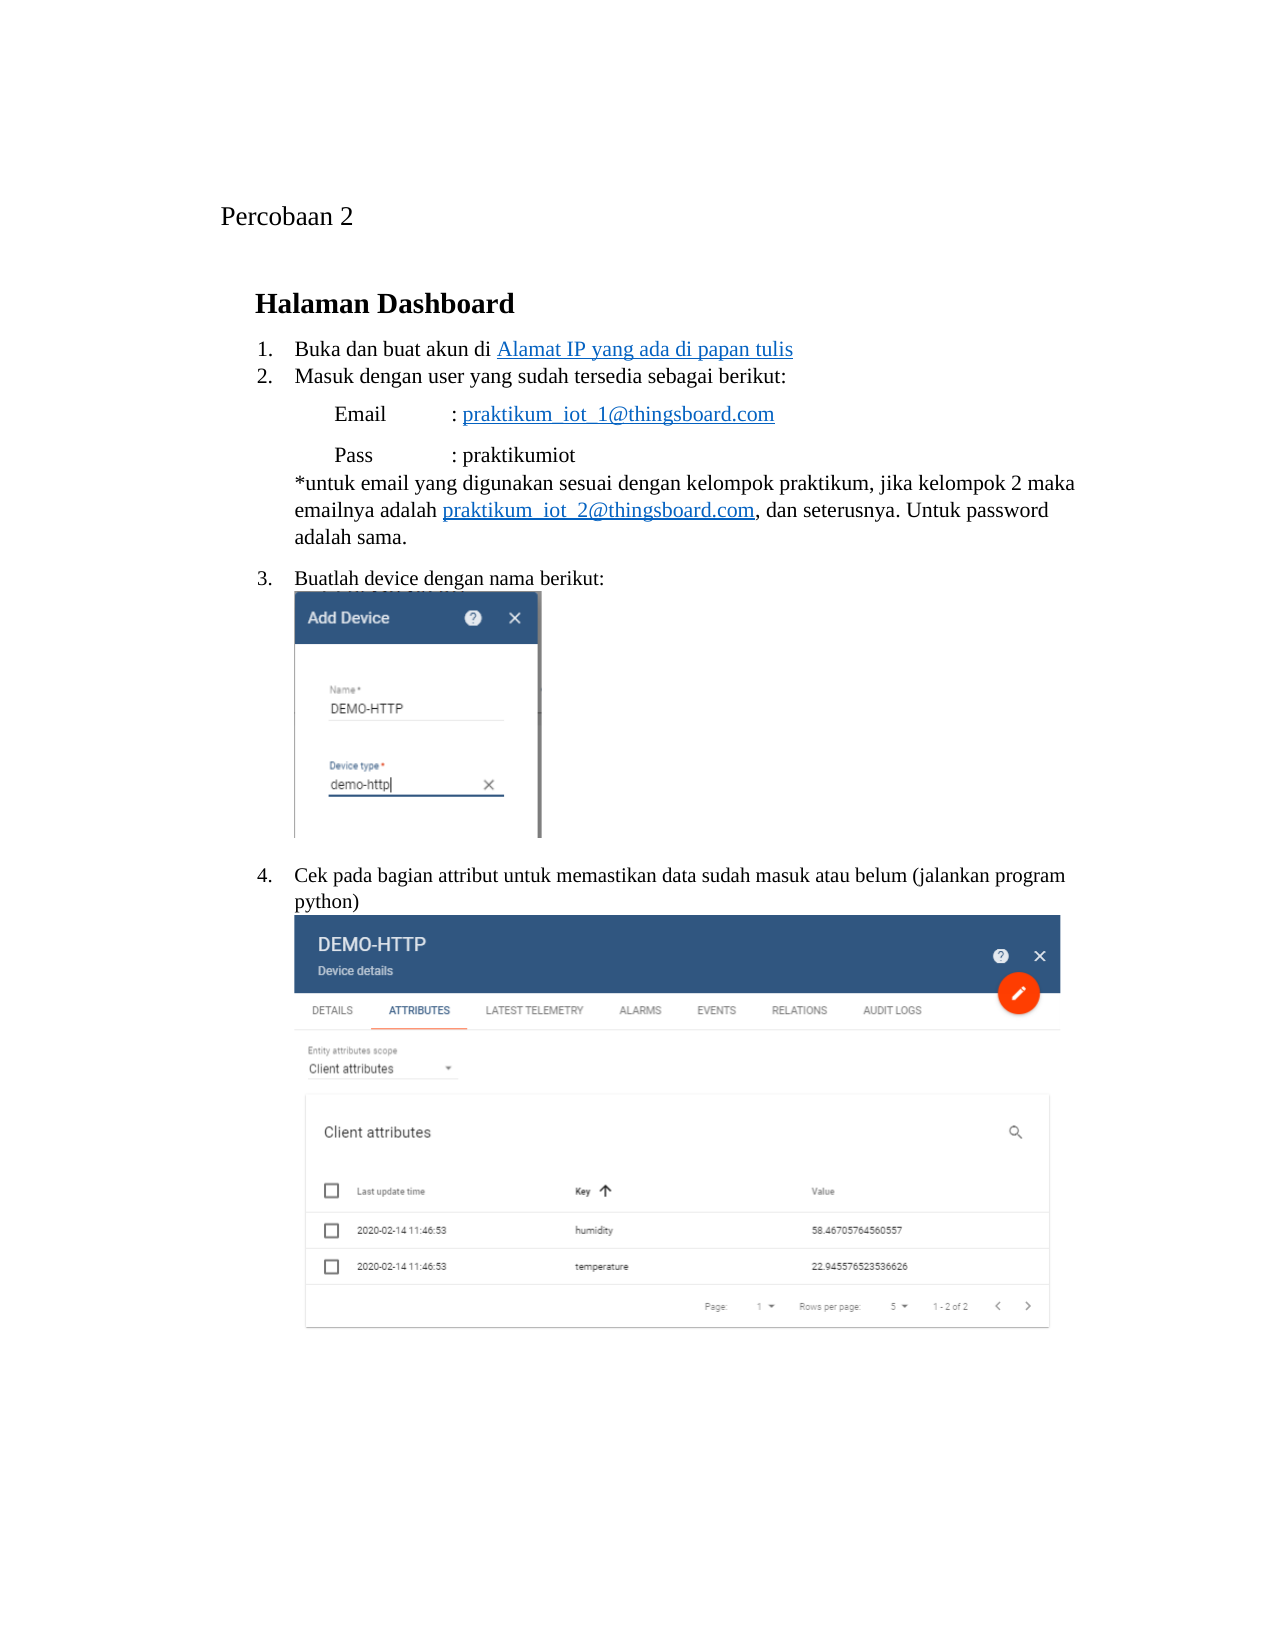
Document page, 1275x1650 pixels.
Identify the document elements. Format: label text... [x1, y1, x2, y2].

subtitle Percobaan 2 [220, 200, 1108, 231]
text Halaman Dashboard [255, 287, 1108, 320]
list Buka dan buat akun di Alamat IP yang ada di papan tulis [257, 336, 1108, 361]
list Cek pada bagian attribut untuk memastikan data sudah masuk atau belum (jalankan program python) [257, 863, 1066, 913]
text *untuk email yang digunakan sesuai dengan kelompok praktikum, jika kelompok 2 maka emailnya adalah praktikum_iot_2@thingsboard.com, dan seterusnya. Untuk password adalah sama. [294, 469, 1097, 549]
text Pass : praktikumiot [334, 442, 1108, 467]
list Buatlah device dengan nama berikut: [257, 566, 1108, 589]
picture [294, 591, 542, 838]
list Masuk dengan user yang sudah tersedia sebagai berikut: Email : praktikum_iot_1@thingsboard.com [257, 363, 787, 426]
picture [294, 915, 1061, 1330]
